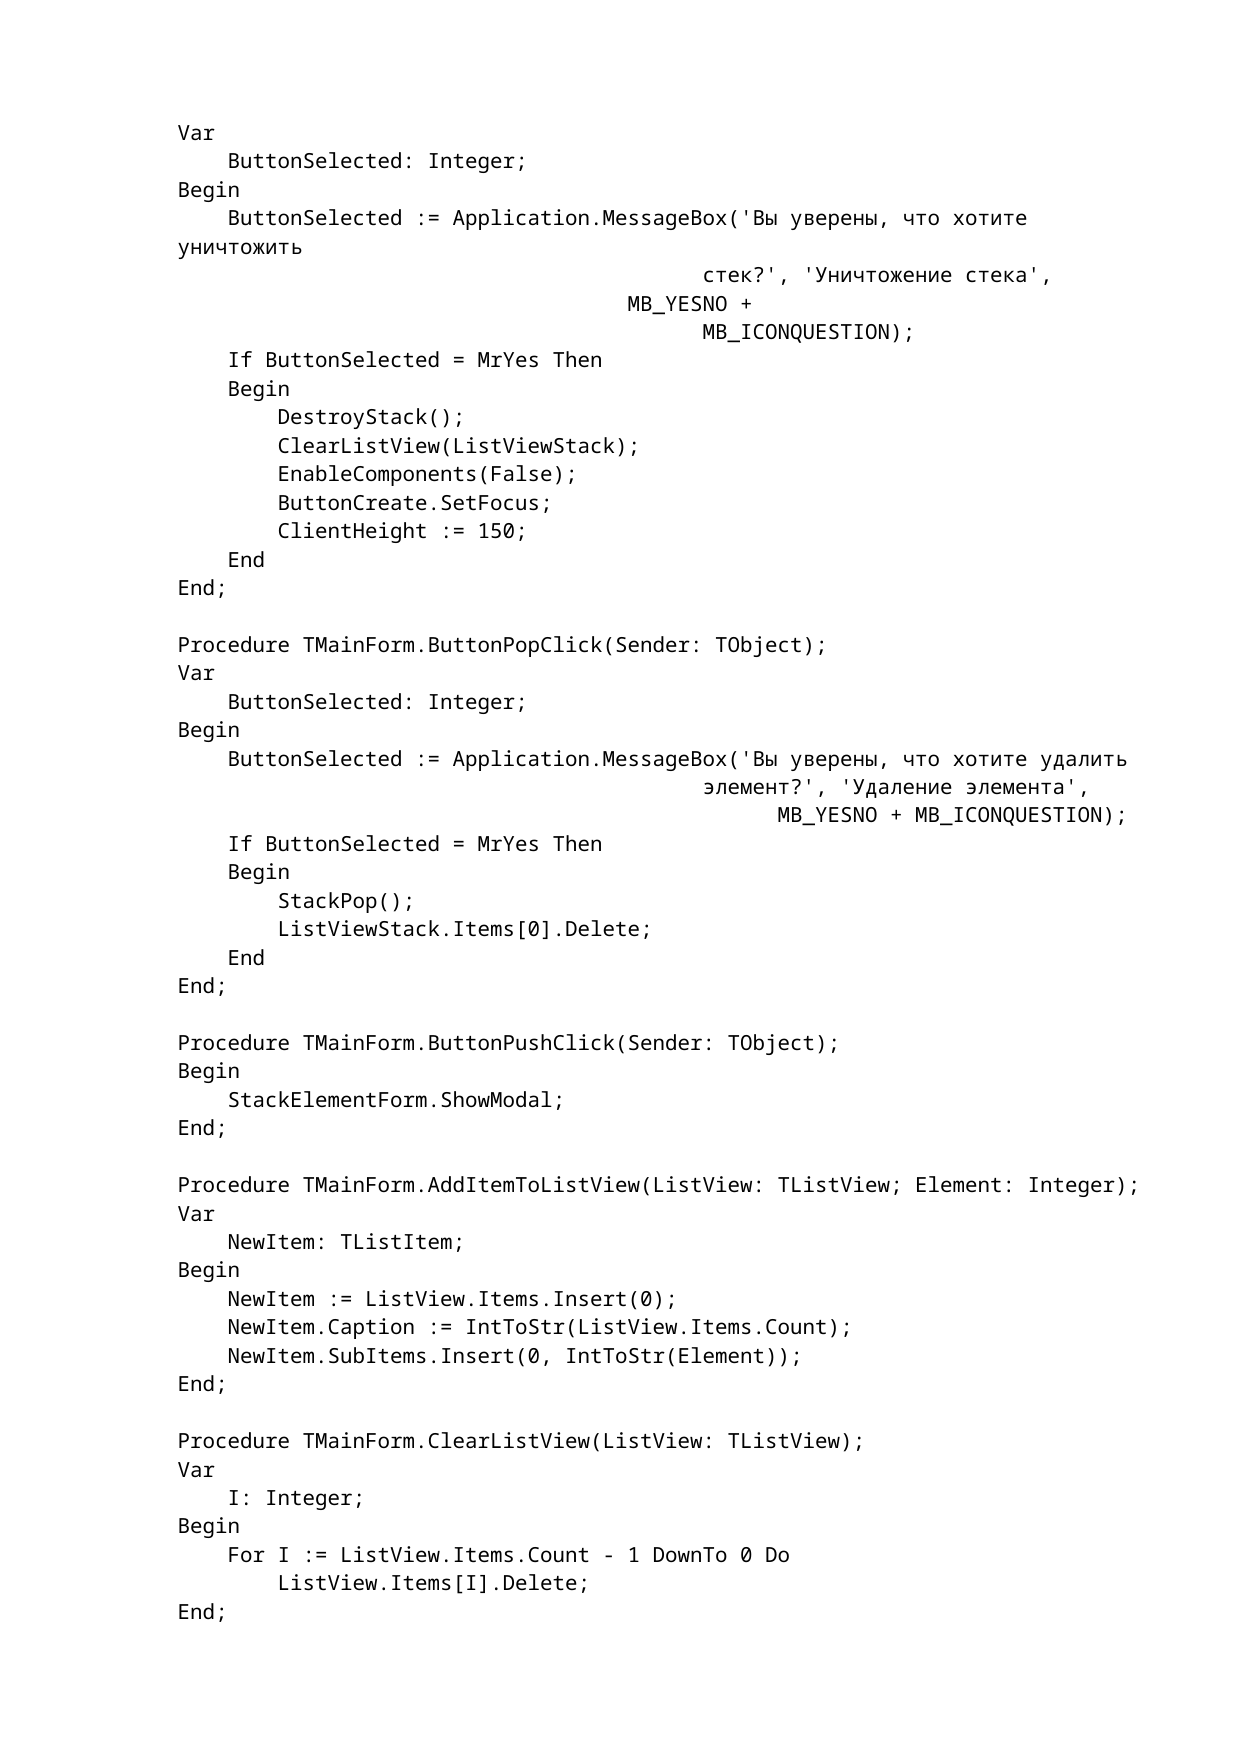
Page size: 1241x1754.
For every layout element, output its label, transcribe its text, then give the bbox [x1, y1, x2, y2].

text Begin [177, 374, 1152, 402]
text NewItem.Caption := IntToStr(ListView.Items.Count); [177, 1312, 1152, 1341]
text Var [177, 1199, 1152, 1227]
text End [177, 545, 1152, 573]
text NewItem := ListView.Items.Insert(0); [177, 1284, 1152, 1312]
text End [177, 943, 1152, 971]
text DestroyStack(); [177, 402, 1152, 431]
text ButtonSelected: Integer; [177, 147, 1152, 175]
text End; [177, 573, 1152, 602]
text элемент?', 'Удаление элемента', [627, 772, 1152, 801]
text Procedure TMainForm.ClearListView(ListView: TListView); [177, 1426, 1152, 1455]
text NewItem.SubItems.Insert(0, IntToStr(Element)); [177, 1341, 1152, 1369]
text стек?', 'Уничтожение стека', MB_YESNO + [627, 260, 1152, 317]
text ListView.Items[I].Delete; [177, 1568, 1152, 1597]
text Begin [177, 1512, 1152, 1540]
text ButtonSelected: Integer; [177, 687, 1152, 715]
text Var [177, 658, 1152, 687]
text Procedure TMainForm.AddItemToListView(ListView: TListView; Element: Integer); [177, 1170, 1152, 1199]
text If ButtonSelected = MrYes Then [177, 346, 1152, 374]
text Begin [177, 1057, 1152, 1085]
text EnableComponents(False); [177, 459, 1152, 488]
text ClientHeight := 150; [177, 516, 1152, 545]
text StackPop(); [177, 886, 1152, 914]
text NewItem: TListItem; [177, 1227, 1152, 1256]
text MB_ICONQUESTION); [702, 317, 1152, 346]
text Begin [177, 175, 1152, 203]
text Begin [177, 1256, 1152, 1284]
text End; [177, 1597, 1152, 1625]
text Begin [177, 715, 1152, 744]
text Var [177, 118, 1152, 147]
text Begin [177, 857, 1152, 886]
text ListViewStack.Items[0].Delete; [177, 914, 1152, 943]
text I: Integer; [177, 1483, 1152, 1512]
text For I := ListView.Items.Count - 1 DownTo 0 Do [177, 1540, 1152, 1568]
text ButtonCreate.SetFocus; [177, 488, 1152, 516]
text MB_YESNO + MB_ICONQUESTION); [177, 801, 1152, 829]
text Procedure TMainForm.ButtonPopClick(Sender: TObject); [177, 630, 1152, 658]
text ClearListView(ListViewStack); [177, 431, 1152, 459]
text ButtonSelected := Application.MessageBox('Вы уверены, что хотите удалить [177, 744, 1152, 772]
text ButtonSelected := Application.MessageBox('Вы уверены, что хотите уничтожить [177, 203, 1152, 260]
text If ButtonSelected = MrYes Then [177, 829, 1152, 857]
text StackElementForm.ShowModal; [177, 1085, 1152, 1113]
text Procedure TMainForm.ButtonPushClick(Sender: TObject); [177, 1028, 1152, 1057]
text End; [177, 971, 1152, 1000]
text End; [177, 1113, 1152, 1142]
text End; [177, 1369, 1152, 1398]
text Var [177, 1455, 1152, 1483]
